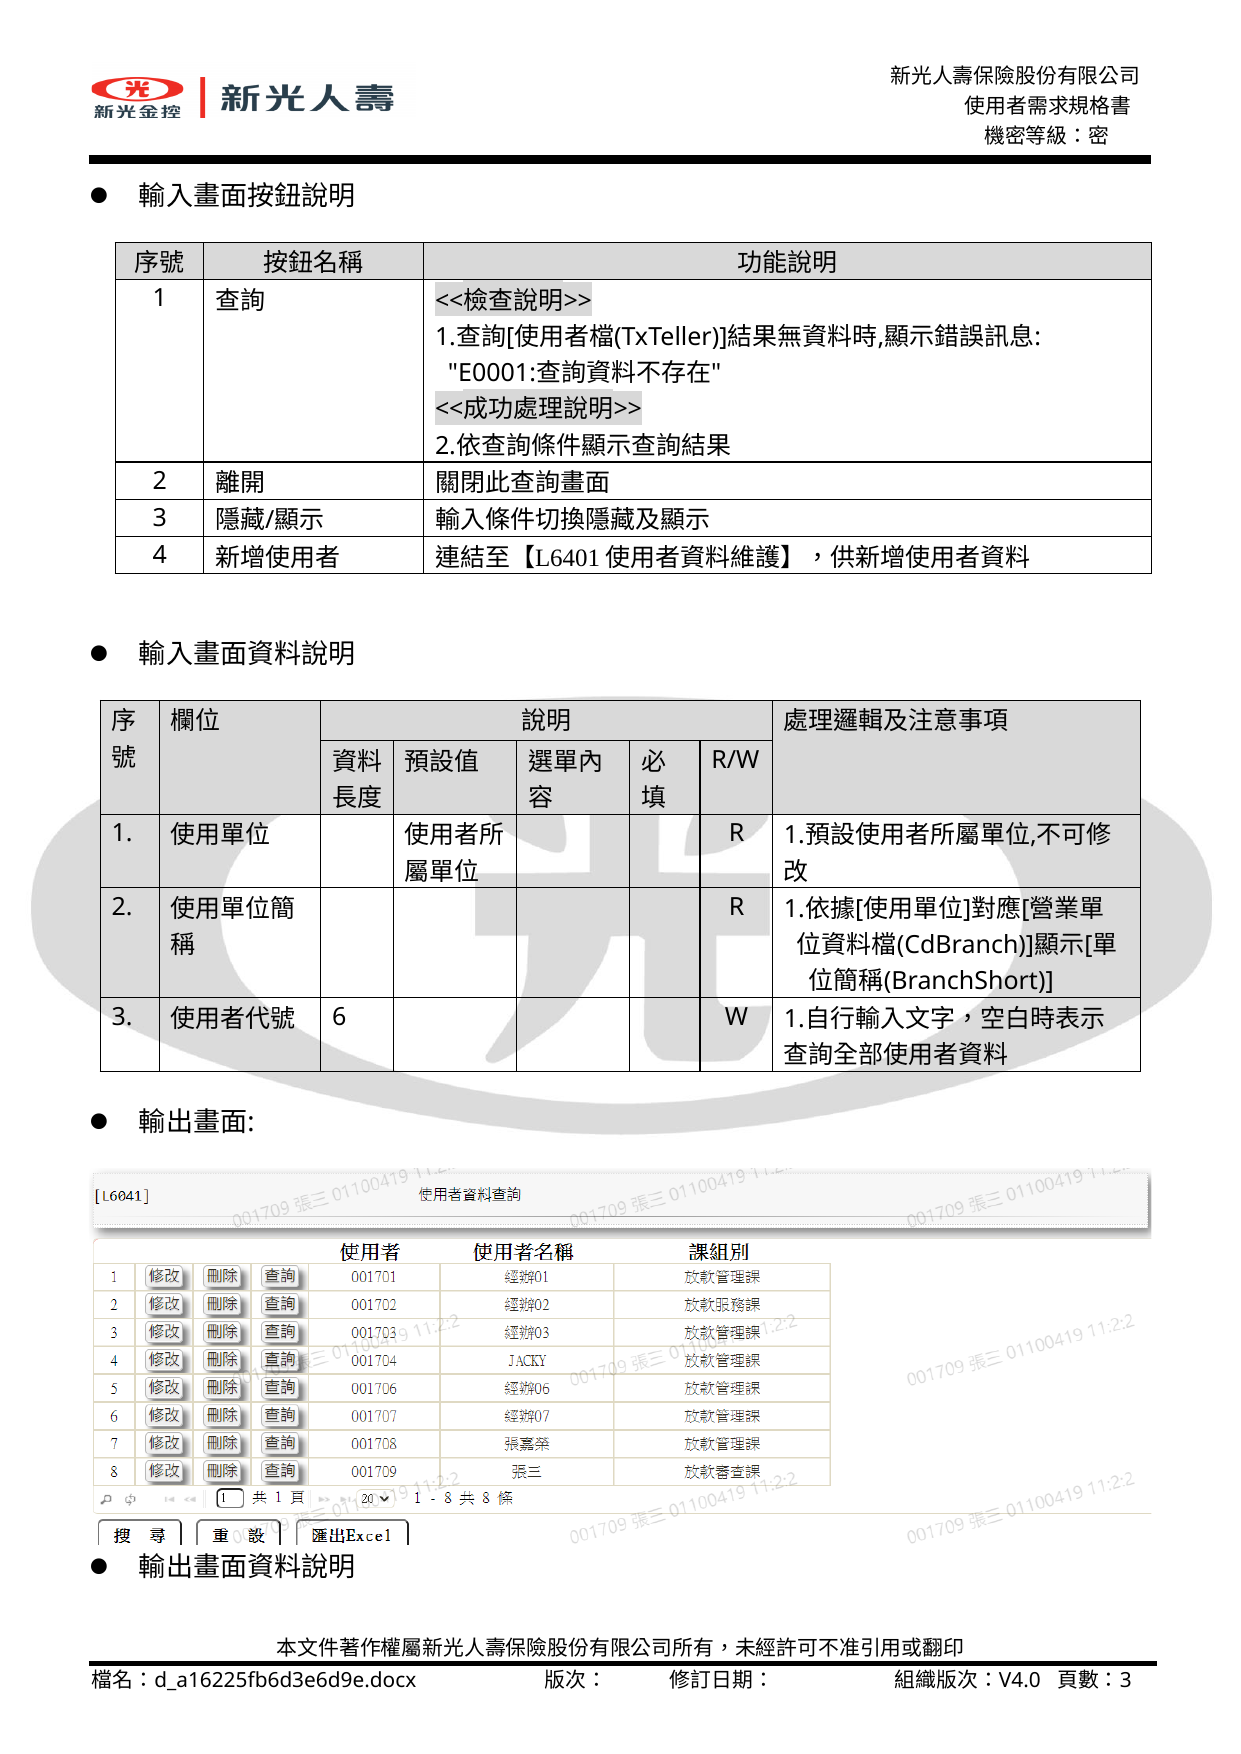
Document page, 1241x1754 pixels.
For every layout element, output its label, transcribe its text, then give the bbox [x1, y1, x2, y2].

table_cell R [701, 815, 772, 887]
list 輸出畫面資料說明 [89, 1545, 1152, 1584]
table_cell 連結至【L6401使用者資料維護】，供新增使用者資料 [424, 537, 1151, 573]
table_cell [630, 998, 699, 1071]
list 輸出畫面: [89, 1100, 1152, 1140]
table_cell R/W [701, 741, 772, 814]
table_cell 查詢 [204, 280, 423, 461]
table_cell 3 [116, 500, 203, 536]
table_cell 關閉此查詢畫面 [424, 463, 1151, 499]
table_cell 2 [116, 463, 203, 499]
table_cell 4 [116, 537, 203, 573]
table_header 欄位 [160, 701, 320, 814]
table_cell 必填 [630, 741, 699, 814]
table_cell 選單內容 [517, 741, 629, 814]
table_cell 3. [101, 998, 159, 1071]
table_cell 使用單位 [160, 815, 320, 887]
table_cell 1.預設使用者所屬單位,不可修改 [773, 815, 1140, 887]
table_cell <<檢查說明>> 1.查詢[使用者檔(TxTeller)]結果無資料時,顯示錯誤訊息: "E0001:查詢資料不存在" <<成功處理說明>> 2.依查詢條件顯示查詢結果 [424, 280, 1151, 461]
table_cell [630, 815, 699, 887]
table_cell 離開 [204, 463, 423, 499]
table_cell 使用者所屬單位 [394, 815, 516, 887]
table_header 處理邏輯及注意事項 [773, 701, 1140, 814]
table_header 按鈕名稱 [204, 243, 423, 279]
table_header 功能說明 [424, 243, 1151, 279]
table_cell 1.依據[使用單位]對應[營業單 位資料檔(CdBranch)]顯示[單位簡稱(BranchShort)] [773, 888, 1140, 997]
table_header 序號 [116, 243, 203, 279]
table_cell R [701, 888, 772, 997]
table_header 序號 [101, 701, 159, 814]
table_cell [321, 815, 393, 887]
table_cell [630, 888, 699, 997]
picture [88, 1168, 1152, 1545]
table_cell 1.自行輸入文字，空白時表示查詢全部使用者資料 [773, 998, 1140, 1071]
table_cell [517, 815, 629, 887]
table_cell W [701, 998, 772, 1071]
table_cell [394, 888, 516, 997]
table_cell [321, 888, 393, 997]
table_cell 使用者代號 [160, 998, 320, 1071]
table_cell 1 [116, 280, 203, 461]
list 輸入畫面按鈕說明 [89, 174, 1152, 213]
table_cell 使用單位簡稱 [160, 888, 320, 997]
table_cell 6 [321, 998, 393, 1071]
table_cell 2. [101, 888, 159, 997]
table_cell 預設值 [394, 741, 516, 814]
table_header 說明 [321, 701, 772, 740]
table_cell 新增使用者 [204, 537, 423, 573]
picture [91, 61, 417, 118]
picture [25, 688, 1215, 1141]
table_cell [517, 998, 629, 1071]
table_cell [394, 998, 516, 1071]
table_cell 1. [101, 815, 159, 887]
table_cell 輸入條件切換隱藏及顯示 [424, 500, 1151, 536]
table_cell [517, 888, 629, 997]
table_cell 資料長度 [321, 741, 393, 814]
list 輸入畫面資料說明 [89, 632, 1152, 671]
table_cell 隱藏/顯示 [204, 500, 423, 536]
